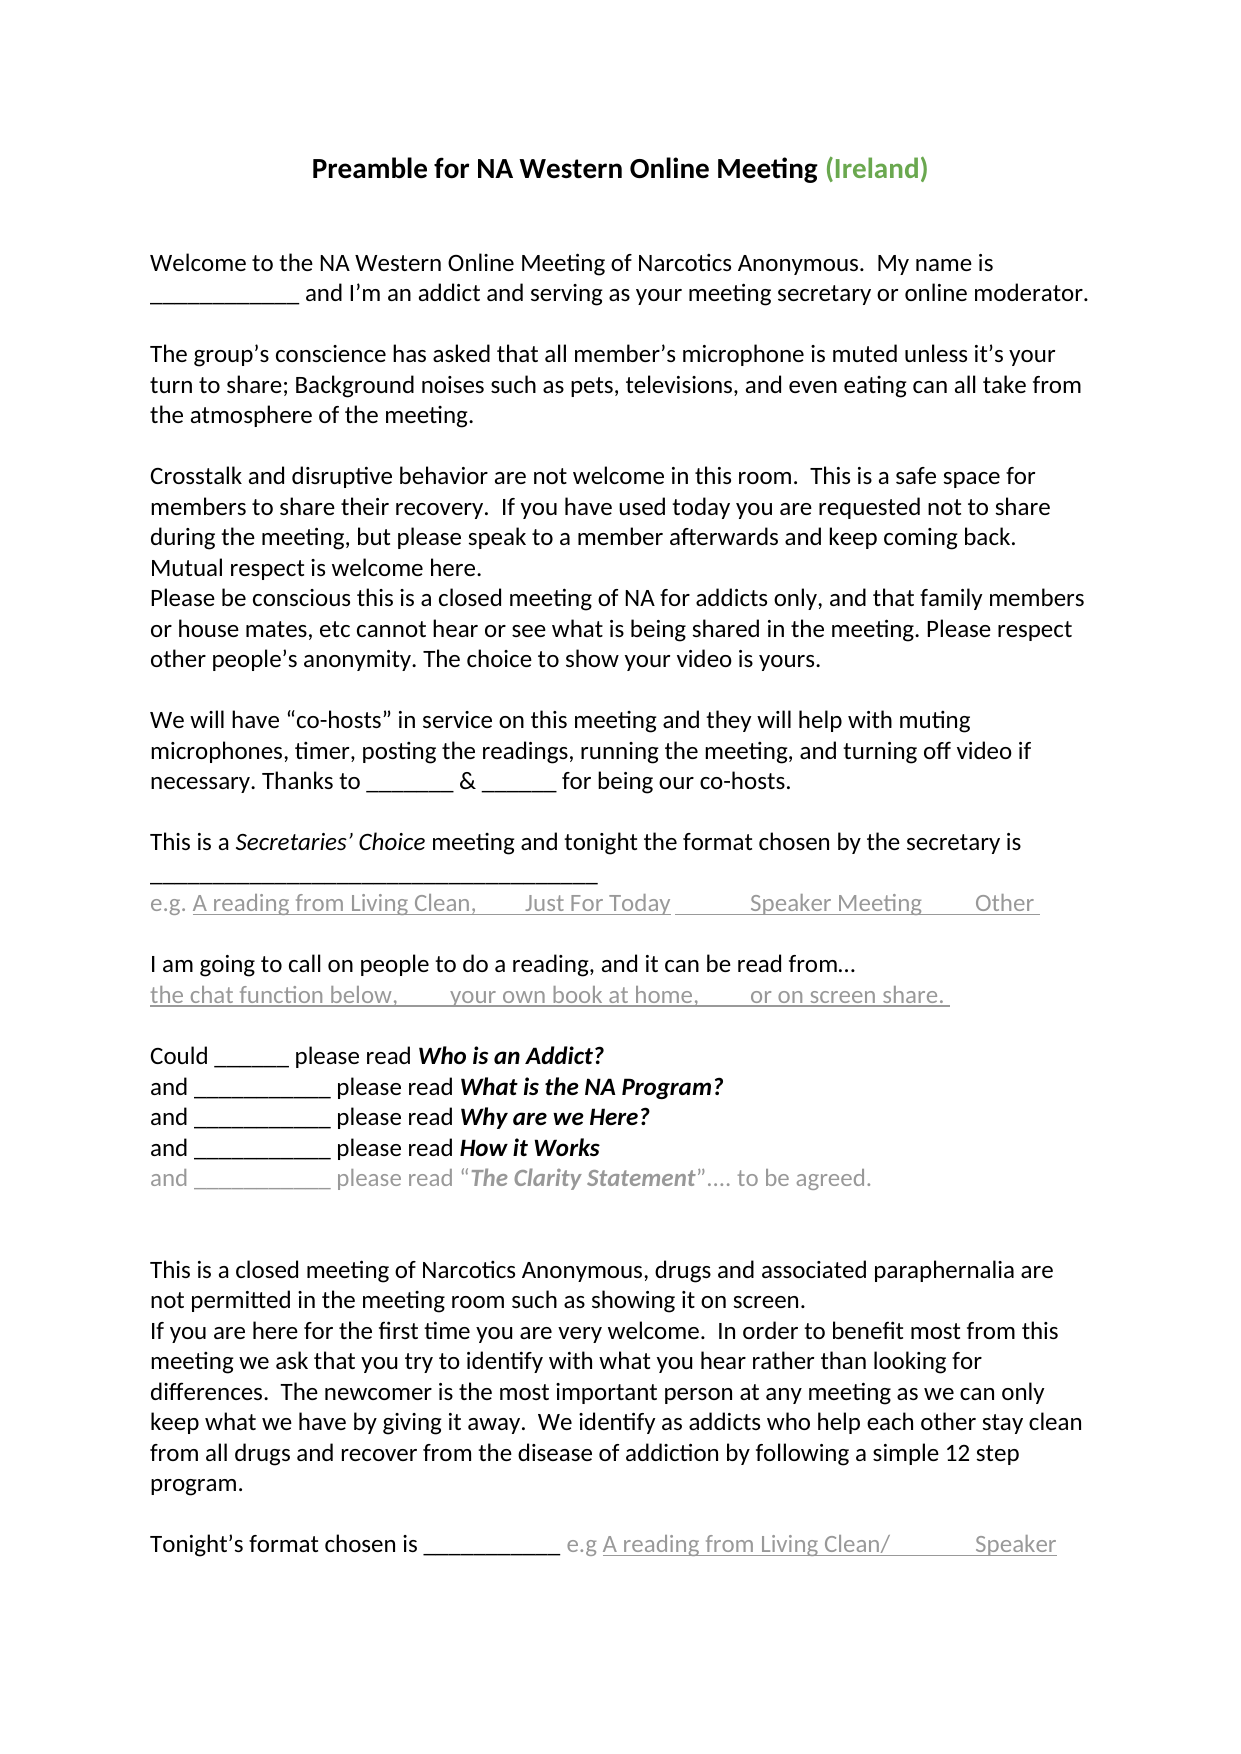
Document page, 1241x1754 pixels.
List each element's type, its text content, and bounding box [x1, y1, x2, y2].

text We will have “co-hosts” in service on this meeting and they will help with muting microphones, timer, posting the readings, running the meeting, and turning off video if necessary. Thanks to _______ & ______ for being our co-hosts. [150, 704, 1090, 796]
text Could ______ please read Who is an Addict? [150, 1040, 1090, 1071]
text and ___________ please read Why are we Here? [150, 1101, 1090, 1132]
text Welcome to the NA Western Online Meeting of Narcotics Anonymous. My name is ____________ and I’m an addict and serving as your meeting secretary or online moderator. [150, 247, 1090, 308]
text If you are here for the first time you are very welcome. In order to benefit most from this meeting we ask that you try to identify with what you hear rather than looking for differences. The newcomer is the most important person at any meeting as we can only keep what we have by giving it away. We identify as addicts who help each other stay clean from all drugs and recover from the disease of addiction by following a simple 12 step program. [150, 1315, 1090, 1498]
text Crosstalk and disruptive behavior are not welcome in this room. This is a safe space for members to share their recovery. If you have used today you are requested not to share during the meeting, but please speak to a member afterwards and keep coming back. [150, 460, 1090, 552]
text e.g. A reading from Living Clean, Just For Today Speaker Meeting Other [150, 888, 1090, 918]
text Please be conscious this is a closed meeting of NA for addicts only, and that family members or house mates, etc cannot hear or see what is being shared in the meeting. Please respect other people’s anonymity. The choice to show your video is yours. [150, 582, 1090, 674]
text Preamble for NA Western Online Meeting (Ireland) [150, 150, 1090, 186]
text This is a Secretaries’ Choice meeting and tonight the format chosen by the secretary is ____________________________________ [150, 827, 1090, 888]
text This is a closed meeting of Narcotics Anonymous, drugs and associated paraphernalia are not permitted in the meeting room such as showing it on screen. [150, 1254, 1090, 1315]
text The group’s conscience has asked that all member’s microphone is muted unless it’s your turn to share; Background noises such as pets, televisions, and even eating can all take from the atmosphere of the meeting. [150, 338, 1090, 430]
text and ___________ please read What is the NA Program? [150, 1071, 1090, 1101]
text Mutual respect is welcome here. [150, 552, 1090, 582]
text and ___________ please read How it Works [150, 1132, 1090, 1162]
text I am going to call on people to do a reading, and it can be read from… [150, 949, 1090, 979]
text Tonight’s format chosen is ___________ e.g A reading from Living Clean/ Speaker [150, 1528, 1090, 1559]
text and ___________ please read “The Clarity Statement”.... to be agreed. [150, 1162, 1090, 1193]
text the chat function below, your own book at home, or on screen share. [150, 979, 1090, 1010]
